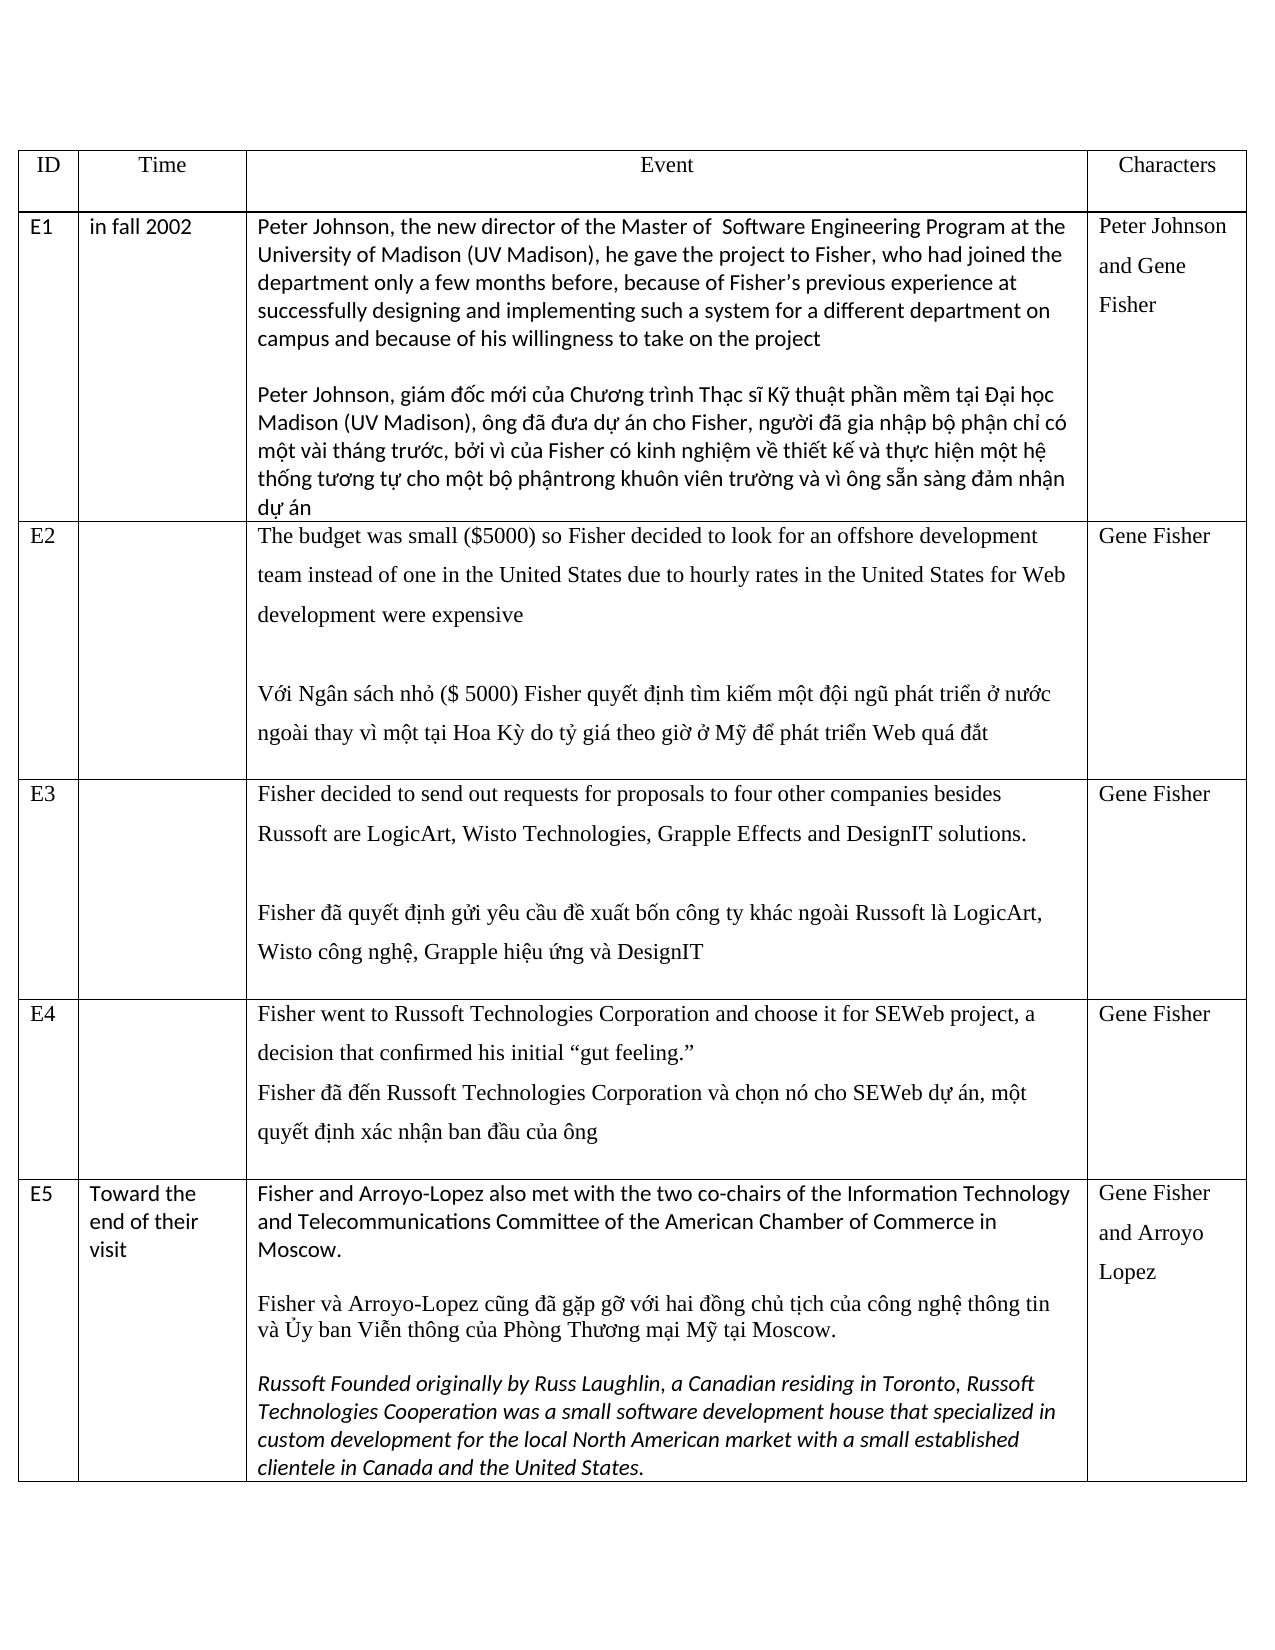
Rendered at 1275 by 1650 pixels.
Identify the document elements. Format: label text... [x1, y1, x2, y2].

table_cell E3 [19, 780, 78, 999]
table_cell Peter Johnson and Gene Fisher [1088, 213, 1246, 521]
table_cell [79, 522, 246, 779]
table_cell E4 [19, 1000, 78, 1178]
table_cell Gene Fisher [1088, 1000, 1246, 1178]
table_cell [1088, 1180, 1246, 1481]
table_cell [247, 1180, 1087, 1481]
table_cell Fisher decided to send out requests for proposals to four other companies besides Russoft are LogicArt, Wisto Technologies, Grapple Effects and DesignIT solutions. Fisher đã quyết định gửi yêu cầu đề xuất bốn công ty khác ngoài Russoft là LogicArt, Wisto công nghệ, Grapple hiệu ứng và DesignIT [247, 780, 1087, 999]
table_cell The budget was small ($5000) so Fisher decided to look for an offshore development team instead of one in the United States due to hourly rates in the United States for Web development were expensive Với Ngân sách nhỏ ($ 5000) Fisher quyết định tìm kiếm một đội ngũ phát triển ở nước ngoài thay vì một tại Hoa Kỳ do tỷ giá theo giờ ở Mỹ để phát triển Web quá đắt [247, 522, 1087, 779]
table_cell Peter Johnson, the new director of the Master of Software Engineering Program at the University of Madison (UV Madison), he gave the project to Fisher, who had joined the department only a few months before, because of Fisher’s previous experience at successfully designing and implementing such a system for a different department on campus and because of his willingness to take on the project Peter Johnson, giám đốc mới của Chương trình Thạc sĩ Kỹ thuật phần mềm tại Đại học Madison (UV Madison), ông đã đưa dự án cho Fisher, người đã gia nhập bộ phận chỉ có một vài tháng trước, bởi vì của Fisher có kinh nghiệm về thiết kế và thực hiện một hệ thống tương tự cho một bộ phậntrong khuôn viên trường và vì ông sẵn sàng đảm nhận dự án [247, 213, 1087, 521]
table_cell Gene Fisher [1088, 780, 1246, 999]
table_cell E5 [19, 1180, 78, 1481]
table_header Characters [1088, 151, 1246, 211]
table_header Time [79, 151, 246, 211]
table_header ID [19, 151, 78, 211]
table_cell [79, 1180, 246, 1481]
table_cell in fall 2002 [79, 213, 246, 521]
table_cell Fisher went to Russoft Technologies Corporation and choose it for SEWeb project, a decision that conﬁrmed his initial “gut feeling.” Fisher đã đến Russoft Technologies Corporation và chọn nó cho SEWeb dự án, một quyết định xác nhận ban đầu của ông [247, 1000, 1087, 1178]
table_cell E2 [19, 522, 78, 779]
table_cell [79, 1000, 246, 1178]
table_header Event [247, 151, 1087, 211]
table_cell Gene Fisher [1088, 522, 1246, 779]
table_cell E1 [19, 213, 78, 521]
table_cell [79, 780, 246, 999]
